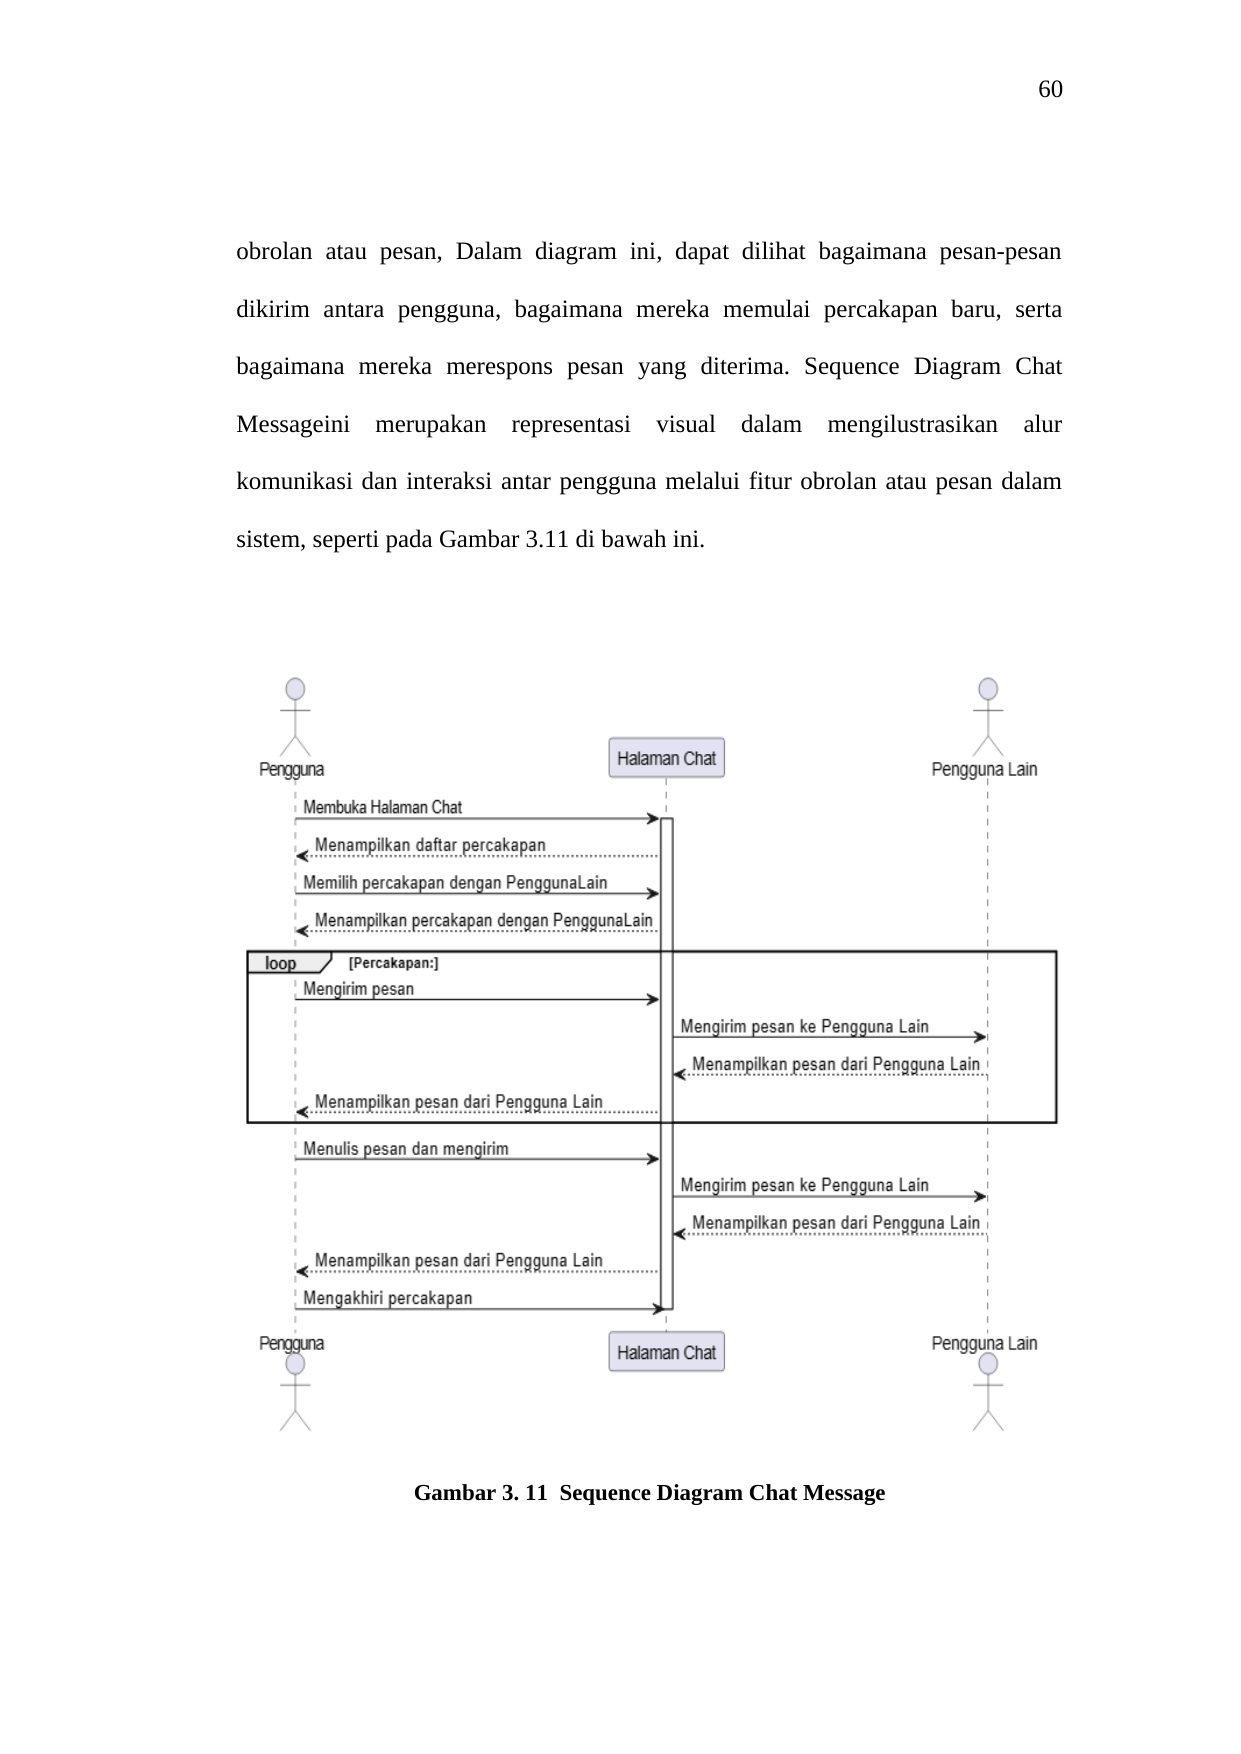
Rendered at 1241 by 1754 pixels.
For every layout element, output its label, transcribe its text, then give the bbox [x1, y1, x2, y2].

picture [236, 672, 1063, 1440]
text Gambar 3. 11 Sequence Diagram Chat Message [236, 1479, 1063, 1506]
